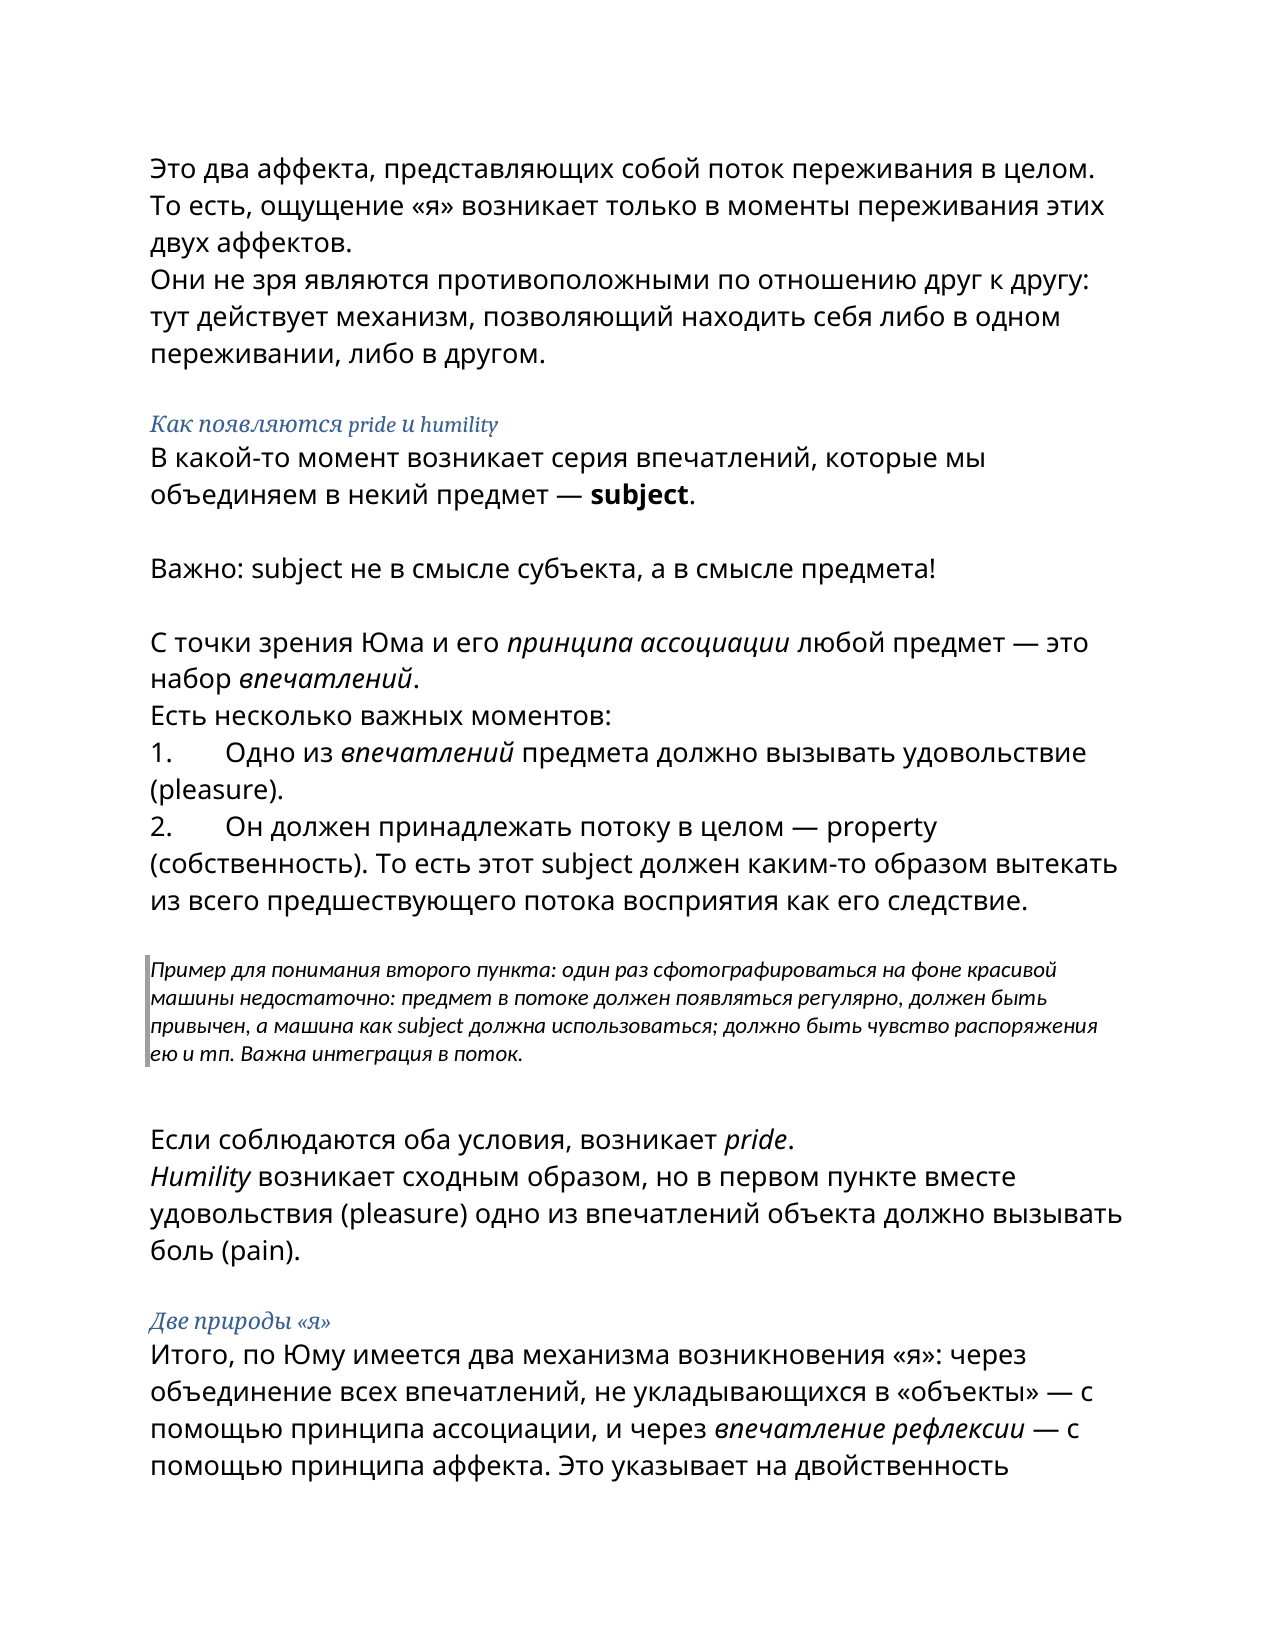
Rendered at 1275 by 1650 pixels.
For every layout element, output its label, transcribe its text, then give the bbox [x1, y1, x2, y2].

text Есть несколько важных моментов: [150, 697, 1125, 734]
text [150, 1335, 1125, 1483]
text В какой-то момент возникает серия впечатлений, которые мы объединяем в некий предмет — subject. [150, 439, 1125, 512]
list Он должен принадлежать потоку в целом — property (собственность). То есть этот subject должен каким-то образом вытекать из всего предшествующего потока восприятия как его следствие. [150, 807, 1125, 918]
text Важно: subject не в смысле субъекта, а в смысле предмета! [150, 549, 1125, 586]
list Одно из впечатлений предмета должно вызывать удовольствие (pleasure). [150, 734, 1125, 807]
subtitle Как появляются pride и humility [150, 412, 1125, 439]
text Humility возникает сходным образом, но в первом пункте вместе удовольствия (pleasure) одно из впечатлений объекта должно вызывать боль (pain). [150, 1157, 1125, 1268]
text С точки зрения Юма и его принципа ассоциации любой предмет — это набор впечатлений. [150, 623, 1125, 697]
subtitle Две природы «я» [150, 1309, 1125, 1335]
text Это два аффекта, представляющих собой поток переживания в целом. [150, 150, 1125, 187]
text Пример для понимания второго пункта: один раз сфотографироваться на фоне красивой машины недостаточно: предмет в потоке должен появляться регулярно, должен быть привычен, а машина как subject должна использоваться; должно быть чувство распоряжения ею и тп. Важна интеграция в поток. [150, 955, 1125, 1067]
text Если соблюдаются оба условия, возникает pride. [150, 1121, 1125, 1157]
text Они не зря являются противоположными по отношению друг к другу: тут действует механизм, позволяющий находить себя либо в одном переживании, либо в другом. [150, 261, 1125, 371]
text То есть, ощущение «я» возникает только в моменты переживания этих двух аффектов. [150, 187, 1125, 261]
